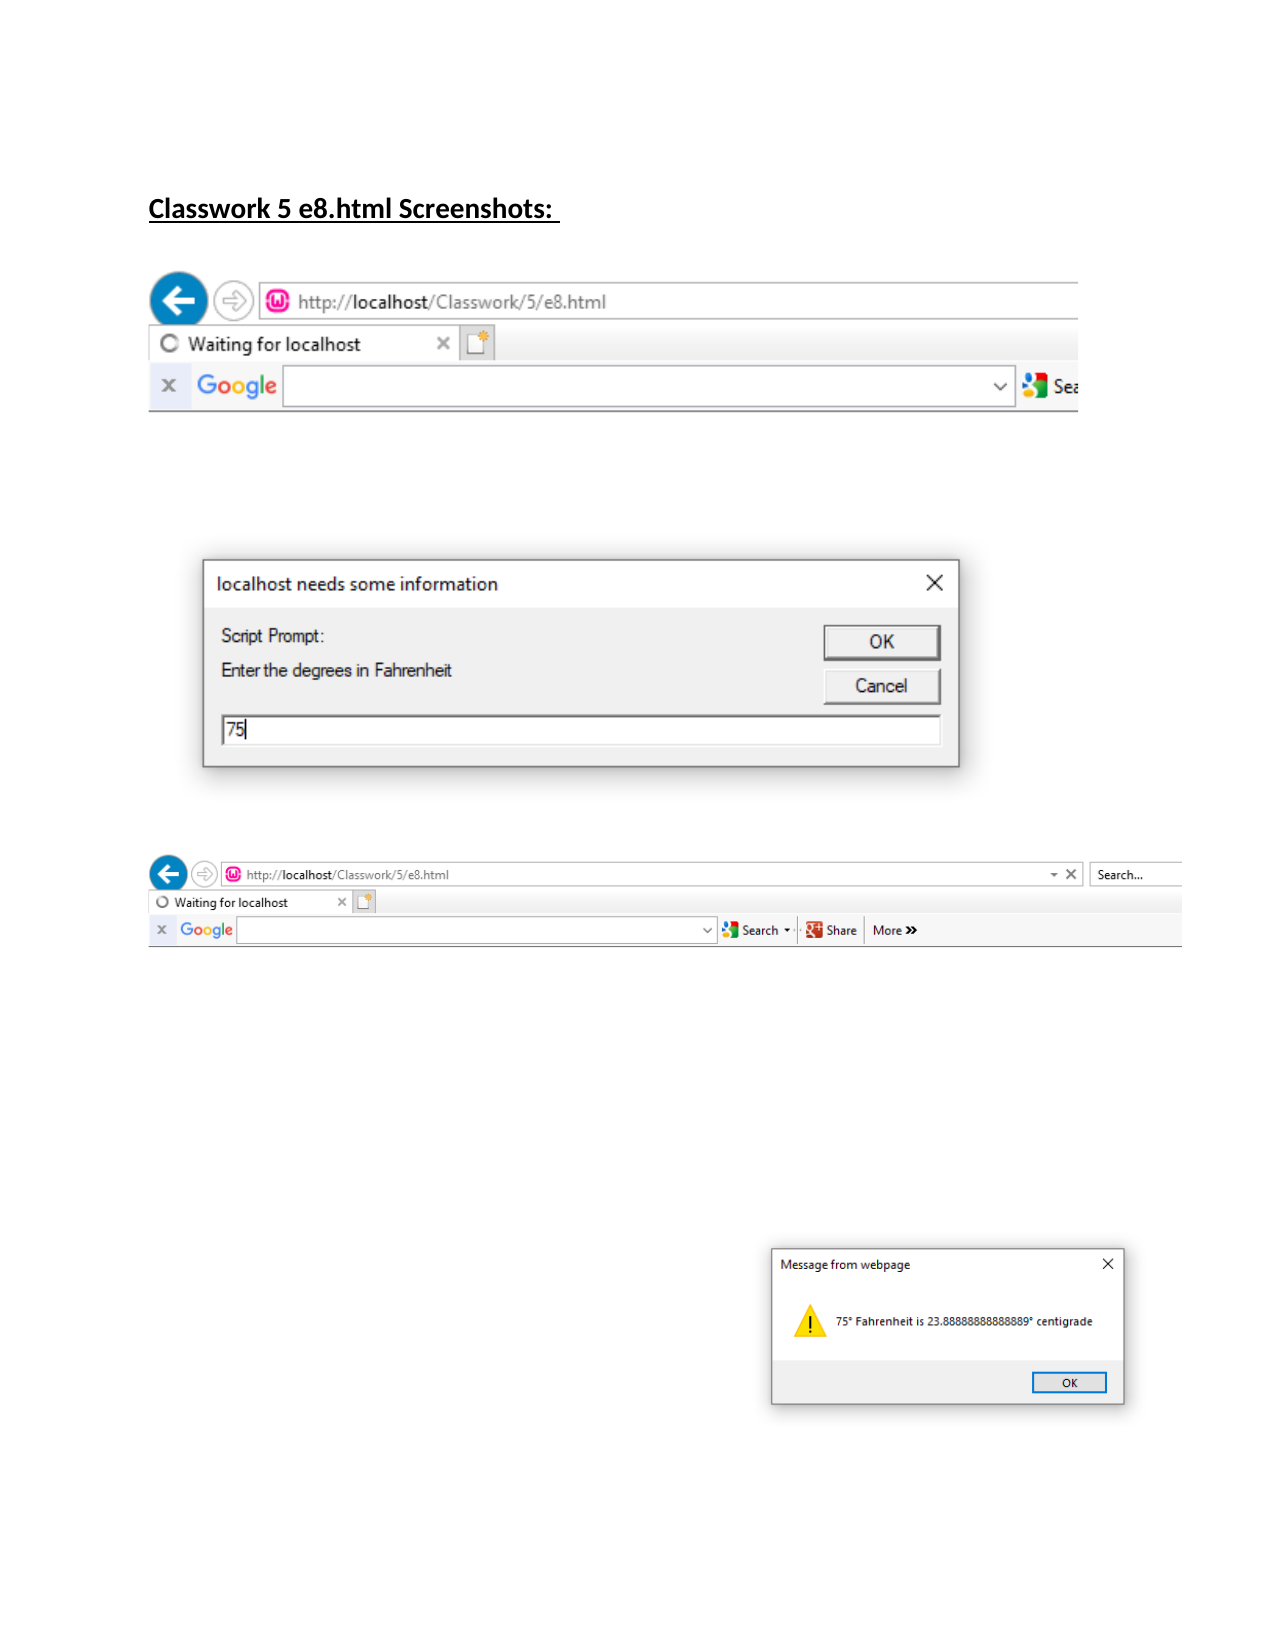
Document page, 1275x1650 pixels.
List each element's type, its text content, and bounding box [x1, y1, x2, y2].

text Classwork 5 e8.html Screenshots: [148, 191, 1183, 226]
picture [148, 241, 1079, 821]
picture [148, 835, 1182, 1455]
